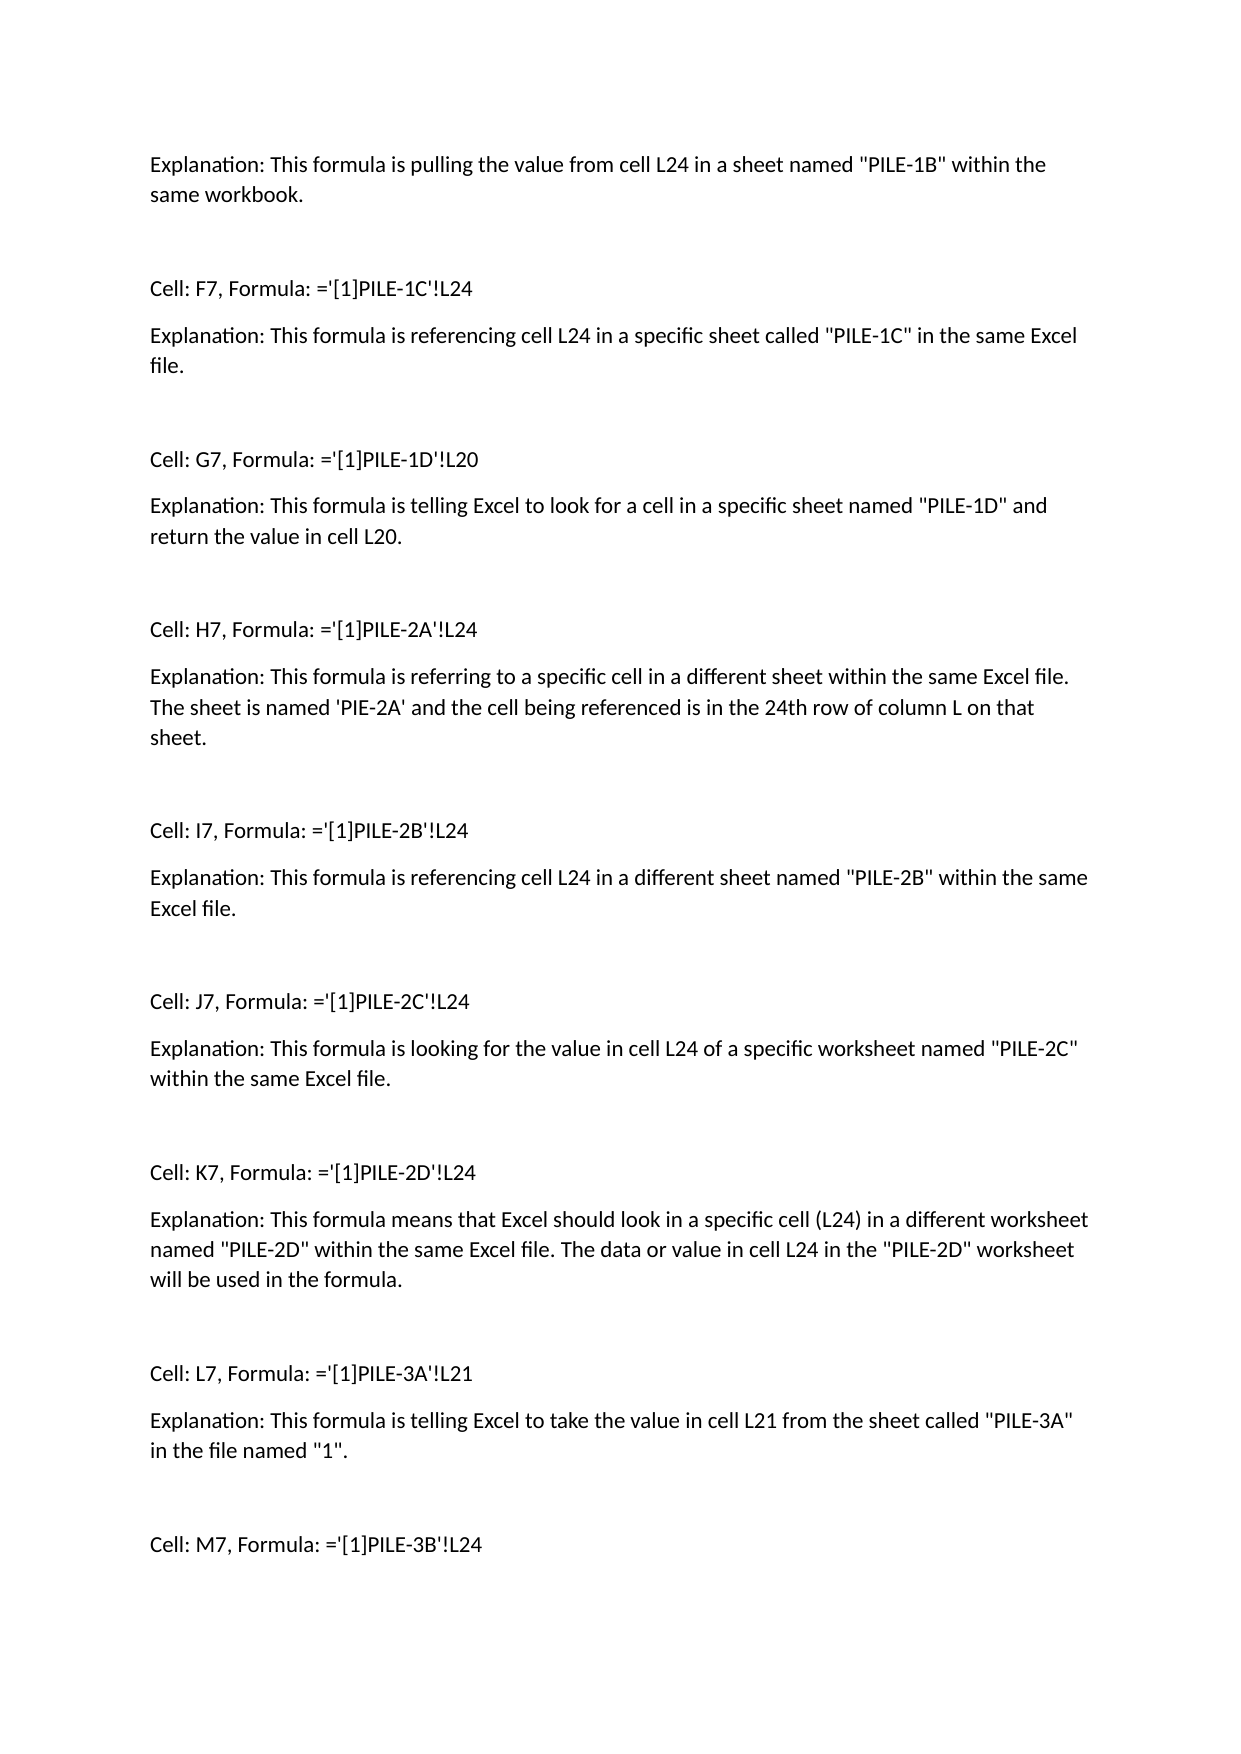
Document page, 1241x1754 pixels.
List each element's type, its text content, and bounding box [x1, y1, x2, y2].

text Cell: G7, Formula: ='[1]PILE-1D'!L20 [150, 445, 1090, 473]
text Cell: F7, Formula: ='[1]PILE-1C'!L24 [150, 274, 1090, 302]
text Cell: I7, Formula: ='[1]PILE-2B'!L24 [150, 817, 1090, 845]
text Explanation: This formula is looking for the value in cell L24 of a specific worksheet named "PILE-2C" within the same Excel file. [150, 1034, 1090, 1093]
text Explanation: This formula is telling Excel to look for a cell in a specific sheet named "PILE-1D" and return the value in cell L20. [150, 492, 1090, 550]
text Cell: K7, Formula: ='[1]PILE-2D'!L24 [150, 1158, 1090, 1186]
text Cell: H7, Formula: ='[1]PILE-2A'!L24 [150, 616, 1090, 644]
text Cell: J7, Formula: ='[1]PILE-2C'!L24 [150, 987, 1090, 1016]
text Explanation: This formula is pulling the value from cell L24 in a sheet named "PILE-1B" within the same workbook. [150, 150, 1090, 208]
text Explanation: This formula is referencing cell L24 in a specific sheet called "PILE-1C" in the same Excel file. [150, 321, 1090, 379]
text Explanation: This formula is referring to a specific cell in a different sheet within the same Excel file. The sheet is named 'PIE-2A' and the cell being referenced is in the 24th row of column L on that sheet. [150, 662, 1090, 751]
text Cell: L7, Formula: ='[1]PILE-3A'!L21 [150, 1359, 1090, 1387]
text Explanation: This formula means that Excel should look in a specific cell (L24) in a different worksheet named "PILE-2D" within the same Excel file. The data or value in cell L24 in the "PILE-2D" worksheet will be used in the formula. [150, 1205, 1090, 1294]
text Explanation: This formula is referencing cell L24 in a different sheet named "PILE-2B" within the same Excel file. [150, 863, 1090, 922]
text Explanation: This formula is telling Excel to take the value in cell L21 from the sheet called "PILE-3A" in the file named "1". [150, 1406, 1090, 1464]
text Cell: M7, Formula: ='[1]PILE-3B'!L24 [150, 1530, 1090, 1558]
